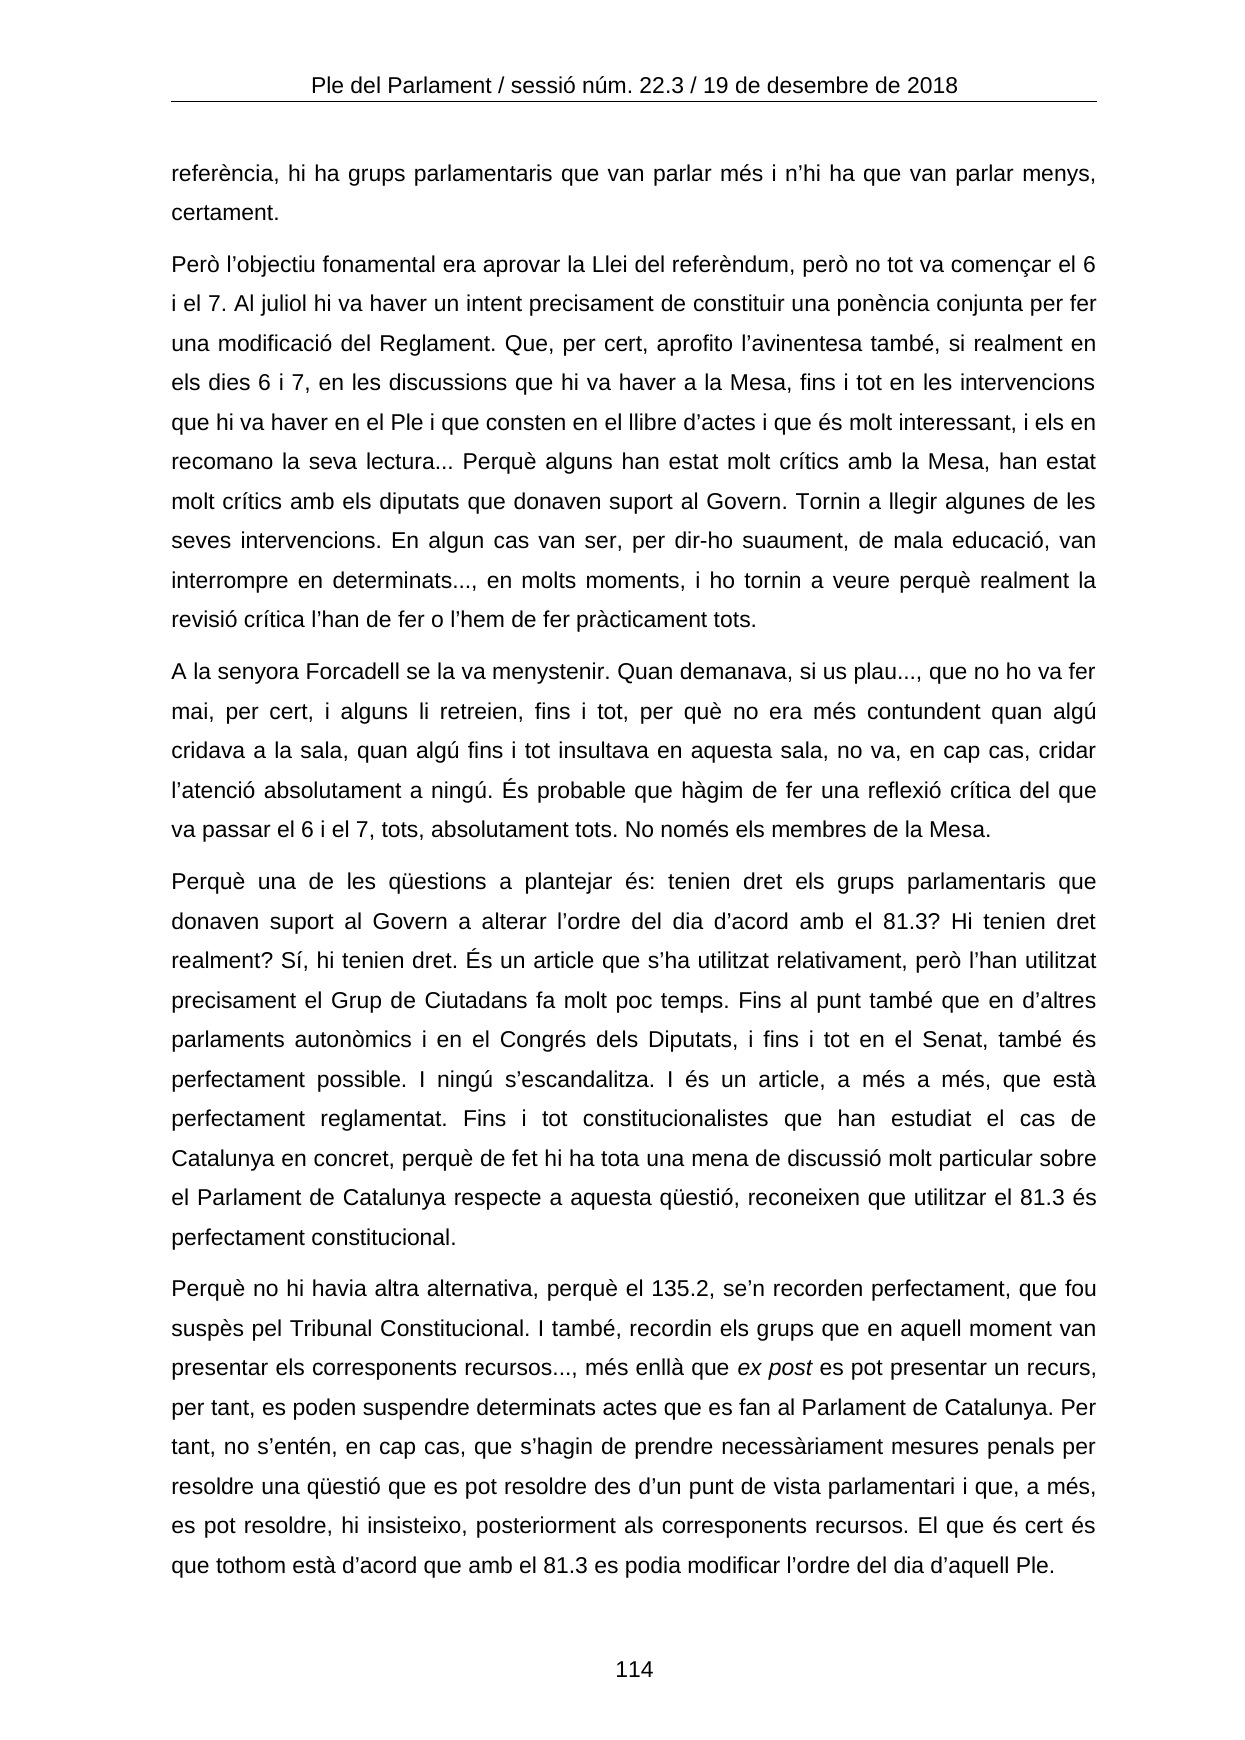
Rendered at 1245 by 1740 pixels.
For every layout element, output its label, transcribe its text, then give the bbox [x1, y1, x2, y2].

text Perquè no hi havia altra alternativa, perquè el 135.2, se’n recorden perfectament, que fou suspès pel Tribunal Constitucional. I també, recordin els grups que en aquell moment van presentar els corresponents recursos..., més enllà que ex post es pot presentar un recurs, per tant, es poden suspendre determinats actes que es fan al Parlament de Catalunya. Per tant, no s’entén, en cap cas, que s’hagin de prendre necessàriament mesures penals per resoldre una qüestió que es pot resoldre des d’un punt de vista parlamentari i que, a més, es pot resoldre, hi insisteixo, posteriorment als corresponents recursos. El que és cert és que tothom està d’acord que amb el 81.3 es podia modificar l’ordre del dia d’aquell Ple. [171, 1275, 1097, 1578]
text Perquè una de les qüestions a plantejar és: tenien dret els grups parlamentaris que donaven suport al Govern a alterar l’ordre del dia d’acord amb el 81.3? Hi tenien dret realment? Sí, hi tenien dret. És un article que s’ha utilitzat relativament, però l’han utilitzat precisament el Grup de Ciutadans fa molt poc temps. Fins al punt també que en d’altres parlaments autonòmics i en el Congrés dels Diputats, i fins i tot en el Senat, també és perfectament possible. I ningú s’escandalitza. I és un article, a més a més, que està perfectament reglamentat. Fins i tot constitucionalistes que han estudiat el cas de Catalunya en concret, perquè de fet hi ha tota una mena de discussió molt particular sobre el Parlament de Catalunya respecte a aquesta qüestió, reconeixen que utilitzar el 81.3 és perfectament constitucional. [171, 868, 1097, 1250]
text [171, 159, 1097, 225]
text A la senyora Forcadell se la va menystenir. Quan demanava, si us plau..., que no ho va fer mai, per cert, i alguns li retreien, fins i tot, per què no era més contundent quan algú cridava a la sala, quan algú fins i tot insultava en aquesta sala, no va, en cap cas, cridar l’atenció absolutament a ningú. És probable que hàgim de fer una reflexió crítica del que va passar el 6 i el 7, tots, absolutament tots. No només els membres de la Mesa. [171, 658, 1097, 842]
text Però l’objectiu fonamental era aprovar la Llei del referèndum, però no tot va començar el 6 i el 7. Al juliol hi va haver un intent precisament de constituir una ponència conjunta per fer una modificació del Reglament. Que, per cert, aprofito l’avinentesa també, si realment en els dies 6 i 7, en les discussions que hi va haver a la Mesa, fins i tot en les intervencions que hi va haver en el Ple i que consten en el llibre d’actes i que és molt interessant, i els en recomano la seva lectura... Perquè alguns han estat molt crítics amb la Mesa, han estat molt crítics amb els diputats que donaven suport al Govern. Tornin a llegir algunes de les seves intervencions. En algun cas van ser, per dir-ho suaument, de mala educació, van interrompre en determinats..., en molts moments, i ho tornin a veure perquè realment la revisió crítica l’han de fer o l’hem de fer pràcticament tots. [171, 251, 1097, 633]
